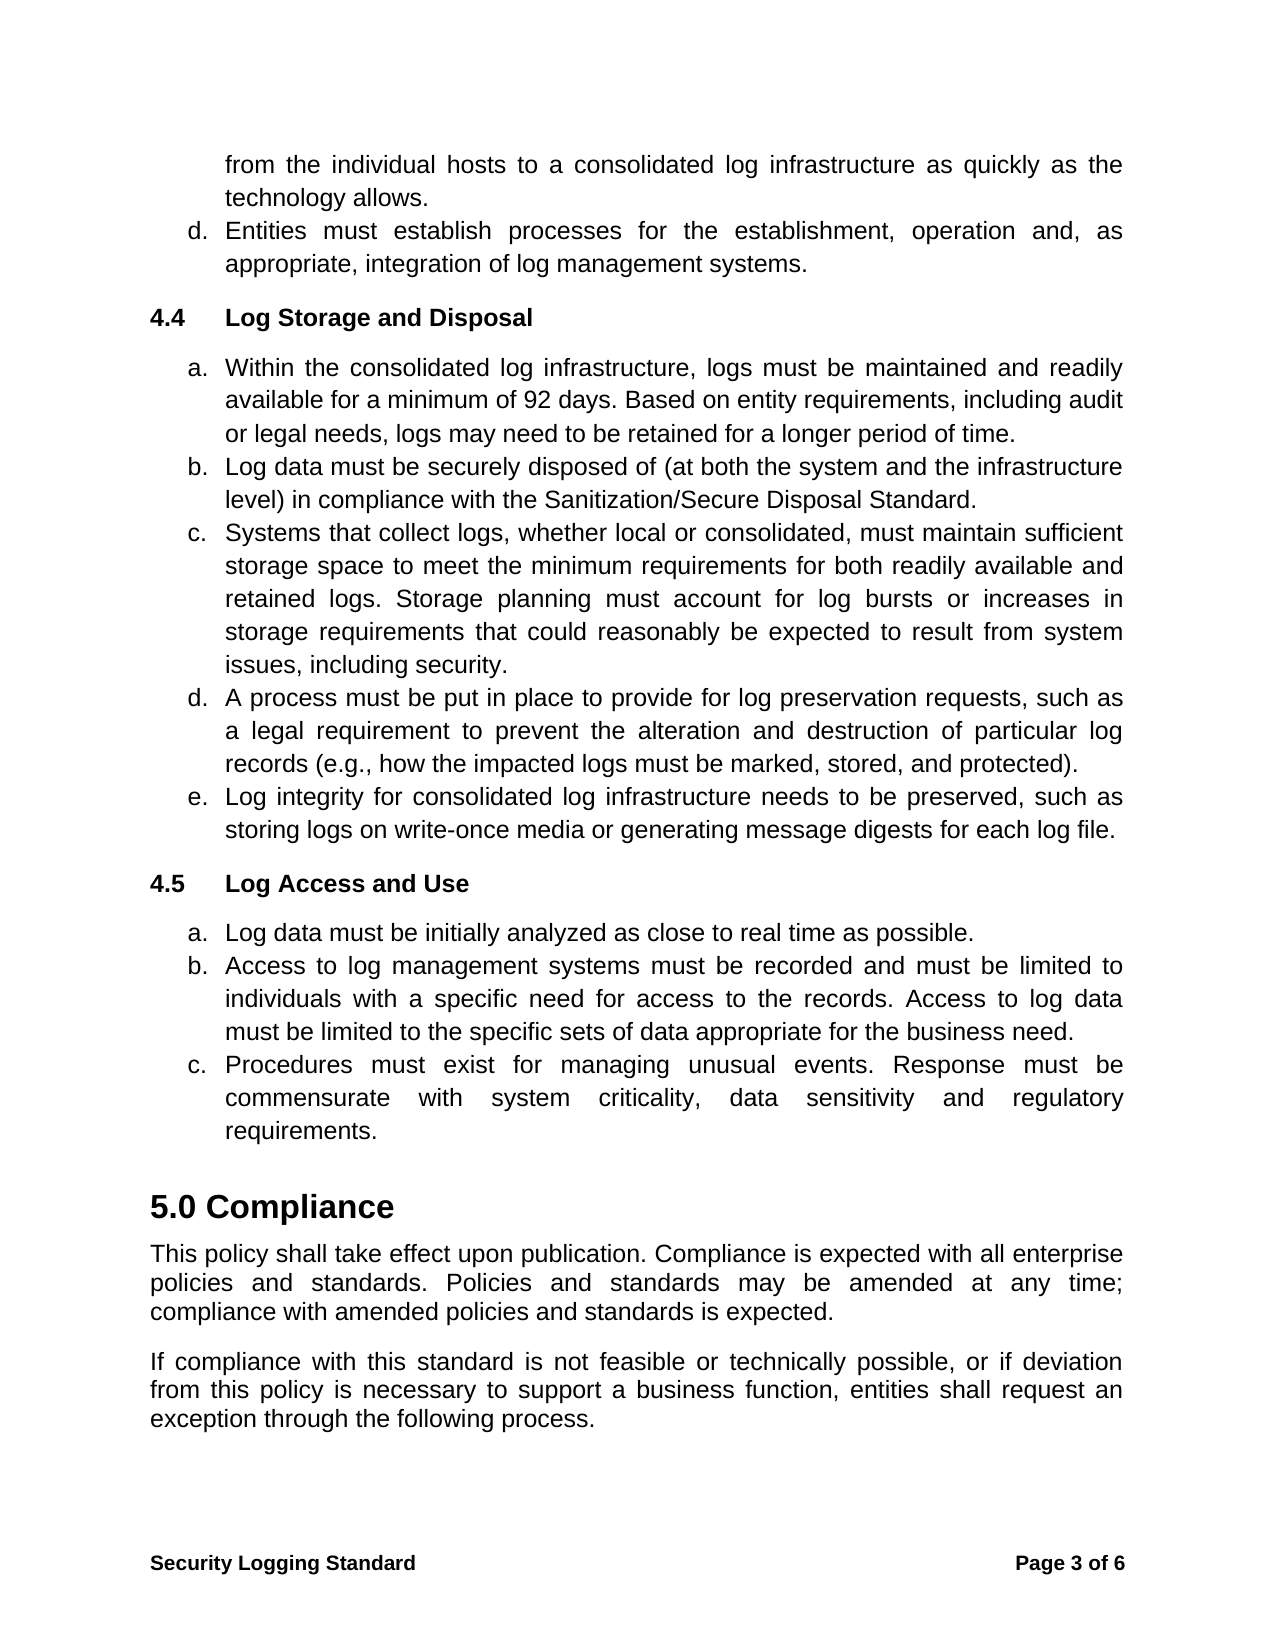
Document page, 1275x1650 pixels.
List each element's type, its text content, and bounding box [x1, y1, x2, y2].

list Log data must be initially analyzed as close to real time as possible. [187, 918, 1125, 947]
list Log data must be securely disposed of (at both the system and the infrastructure level) in compliance with the Sanitization/Secure Disposal Standard. [187, 452, 1125, 513]
list Entities must establish processes for the establishment, operation and, as appropriate, integration of log management systems. [187, 216, 1125, 278]
subtitle 5.0 Compliance [150, 1187, 1125, 1225]
list Within the consolidated log infrastructure, logs must be maintained and readily available for a minimum of 92 days. Based on entity requirements, including audit or legal needs, logs may need to be retained for a longer period of time. [187, 352, 1125, 447]
text If compliance with this standard is not feasible or technically possible, or if deviation from this policy is necessary to support a business function, entities shall request an exception through the following process. [150, 1346, 1125, 1433]
list A process must be put in place to provide for log preservation requests, such as a legal requirement to prevent the alteration and destruction of particular log records (e.g., how the impacted logs must be marked, stored, and protected). [187, 683, 1125, 777]
text Log Access and Use [150, 869, 1125, 897]
list Log integrity for consolidated log infrastructure needs to be preserved, such as storing logs on write-once media or generating message digests for each log file. [187, 782, 1125, 843]
list Systems that collect logs, whether local or consolidated, must maintain sufficient storage space to meet the minimum requirements for both readily available and retained logs. Storage planning must account for log bursts or increases in storage requirements that could reasonably be expected to result from system issues, including security. [187, 518, 1125, 678]
text Log Storage and Disposal [150, 303, 1125, 332]
list Procedures must exist for managing unusual events. Response must be commensurate with system criticality, data sensitivity and regulatory requirements. [187, 1050, 1125, 1145]
list Access to log management systems must be recorded and must be limited to individuals with a specific need for access to the records. Access to log data must be limited to the specific sets of data appropriate for the business need. [187, 951, 1125, 1046]
text This policy shall take effect upon publication. Compliance is expected with all enterprise policies and standards. Policies and standards may be amended at any time; compliance with amended policies and standards is expected. [150, 1239, 1125, 1326]
